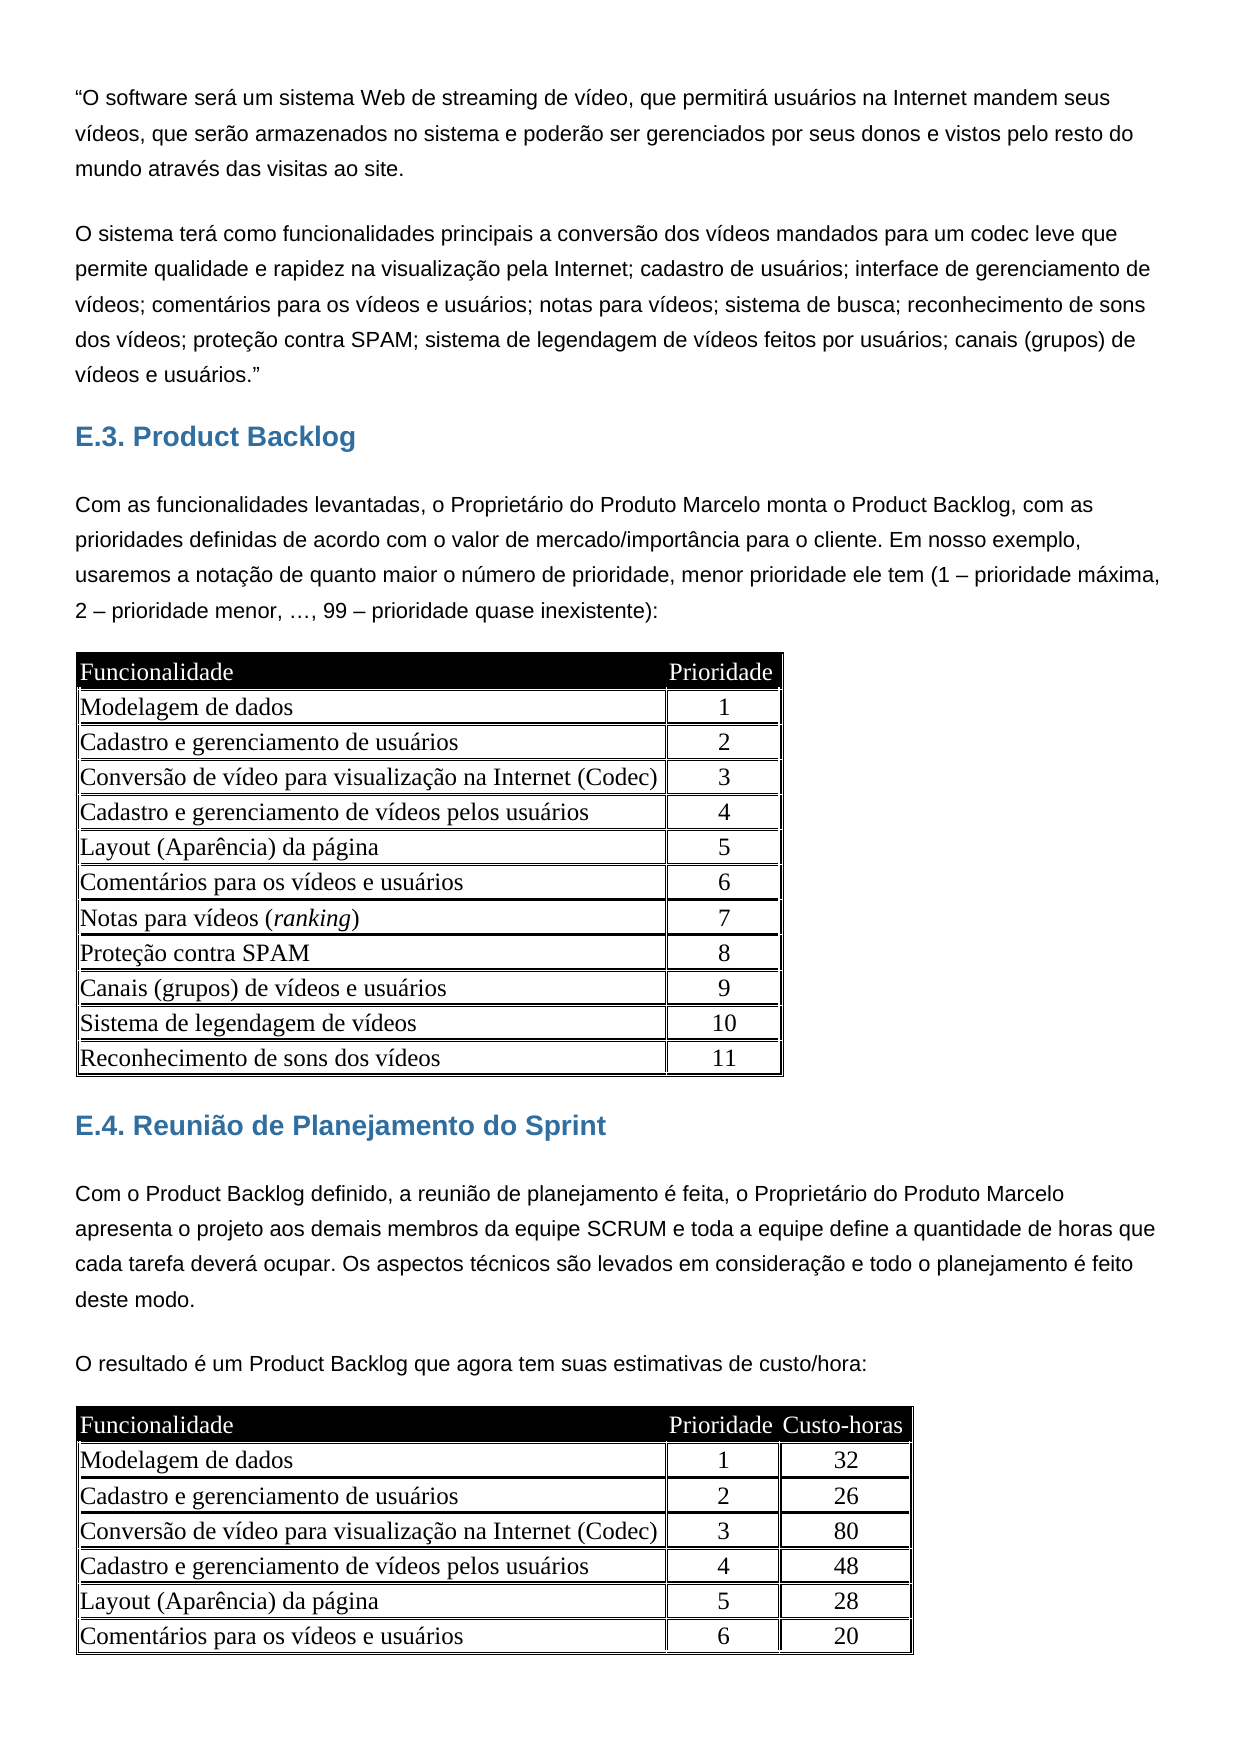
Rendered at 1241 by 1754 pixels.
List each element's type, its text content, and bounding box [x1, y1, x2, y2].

table_cell 5 [666, 828, 782, 863]
table_header Prioridade [666, 1407, 780, 1441]
table_cell 48 [782, 1546, 911, 1581]
table_header Funcionalidade [79, 1409, 666, 1441]
text E.4. Reunião de Planejamento do Sprint [75, 1106, 1165, 1141]
table_cell Cadastro e gerenciamento de usuários [79, 722, 665, 757]
table_cell 4 [668, 793, 781, 828]
table_cell 2 [668, 722, 781, 757]
table_cell Cadastro e gerenciamento de vídeos pelos usuários [79, 793, 665, 828]
table_cell Layout (Aparência) da página [79, 1581, 665, 1616]
table_cell 6 [666, 1616, 780, 1651]
table_cell Comentários para os vídeos e usuários [77, 863, 666, 898]
table_cell Layout (Aparência) da página [77, 828, 666, 863]
table_cell Proteção contra SPAM [77, 933, 665, 968]
table_cell Conversão de vídeo para visualização na Internet (Codec) [79, 1511, 665, 1546]
text O sistema terá como funcionalidades principais a conversão dos vídeos mandados para um codec leve que permite qualidade e rapidez na visualização pela Internet; cadastro de usuários; interface de gerenciamento de vídeos; comentários para os vídeos e usuários; notas para vídeos; sistema de busca; reconhecimento de sons dos vídeos; proteção contra SPAM; sistema de legendagem de vídeos feitos por usuários; canais (grupos) de vídeos e usuários.” [75, 210, 1165, 387]
table_cell 26 [782, 1476, 910, 1511]
text Com as funcionalidades levantadas, o Proprietário do Produto Marcelo monta o Product Backlog, com as prioridades definidas de acordo com o valor de mercado/importância para o cliente. Em nosso exemplo, usaremos a notação de quanto maior o número de prioridade, menor prioridade ele tem (1 – prioridade máxima, 2 – prioridade menor, …, 99 – prioridade quase inexistente): [75, 481, 1165, 623]
table_cell 3 [668, 1514, 778, 1546]
text “O software será um sistema Web de streaming de vídeo, que permitirá usuários na Internet mandem seus vídeos, que serão armazenados no sistema e poderão ser gerenciados por seus donos e vistos pelo resto do mundo através das visitas ao site. [75, 75, 1165, 181]
table_header Custo-horas [780, 1409, 910, 1441]
table_cell 5 [668, 1585, 778, 1616]
table_cell 9 [668, 968, 781, 1003]
table_cell 20 [780, 1616, 911, 1651]
table_cell 4 [668, 1550, 778, 1581]
table_cell Cadastro e gerenciamento de vídeos pelos usuários [79, 1546, 665, 1581]
table_cell 1 [668, 687, 781, 722]
table_cell 8 [668, 933, 782, 968]
table_cell Cadastro e gerenciamento de usuários [79, 1476, 665, 1511]
table_cell Comentários para os vídeos e usuários [79, 1616, 666, 1651]
table_cell 7 [668, 898, 782, 933]
table_cell Notas para vídeos (ranking) [77, 898, 665, 933]
table_cell 1 [668, 1444, 778, 1476]
table_cell 28 [782, 1581, 911, 1616]
table_cell Reconhecimento de sons dos vídeos [79, 1038, 666, 1073]
text Com o Product Backlog definido, a reunião de planejamento é feita, o Proprietário do Produto Marcelo apresenta o projeto aos demais membros da equipe SCRUM e toda a equipe define a quantidade de horas que cada tarefa deverá ocupar. Os aspectos técnicos são levados em consideração e todo o planejamento é feito deste modo. [75, 1170, 1165, 1312]
table_cell 32 [780, 1441, 912, 1476]
table_cell Modelagem de dados [77, 1441, 666, 1476]
table_cell Conversão de vídeo para visualização na Internet (Codec) [79, 758, 665, 792]
table_cell 11 [666, 1038, 781, 1073]
table_header Funcionalidade [79, 655, 666, 687]
table_cell 6 [666, 863, 782, 898]
table_cell Sistema de legendagem de vídeos [79, 1003, 665, 1038]
table_cell 10 [668, 1003, 781, 1038]
table_cell Modelagem de dados [79, 687, 665, 722]
text E.3. Product Backlog [75, 417, 1165, 452]
table_cell Canais (grupos) de vídeos e usuários [79, 968, 665, 1003]
table_header Prioridade [666, 655, 780, 687]
text O resultado é um Product Backlog que agora tem suas estimativas de custo/hora: [75, 1341, 1165, 1377]
table_cell 3 [668, 758, 781, 792]
table_cell 2 [668, 1479, 778, 1511]
table_cell 80 [782, 1511, 910, 1546]
